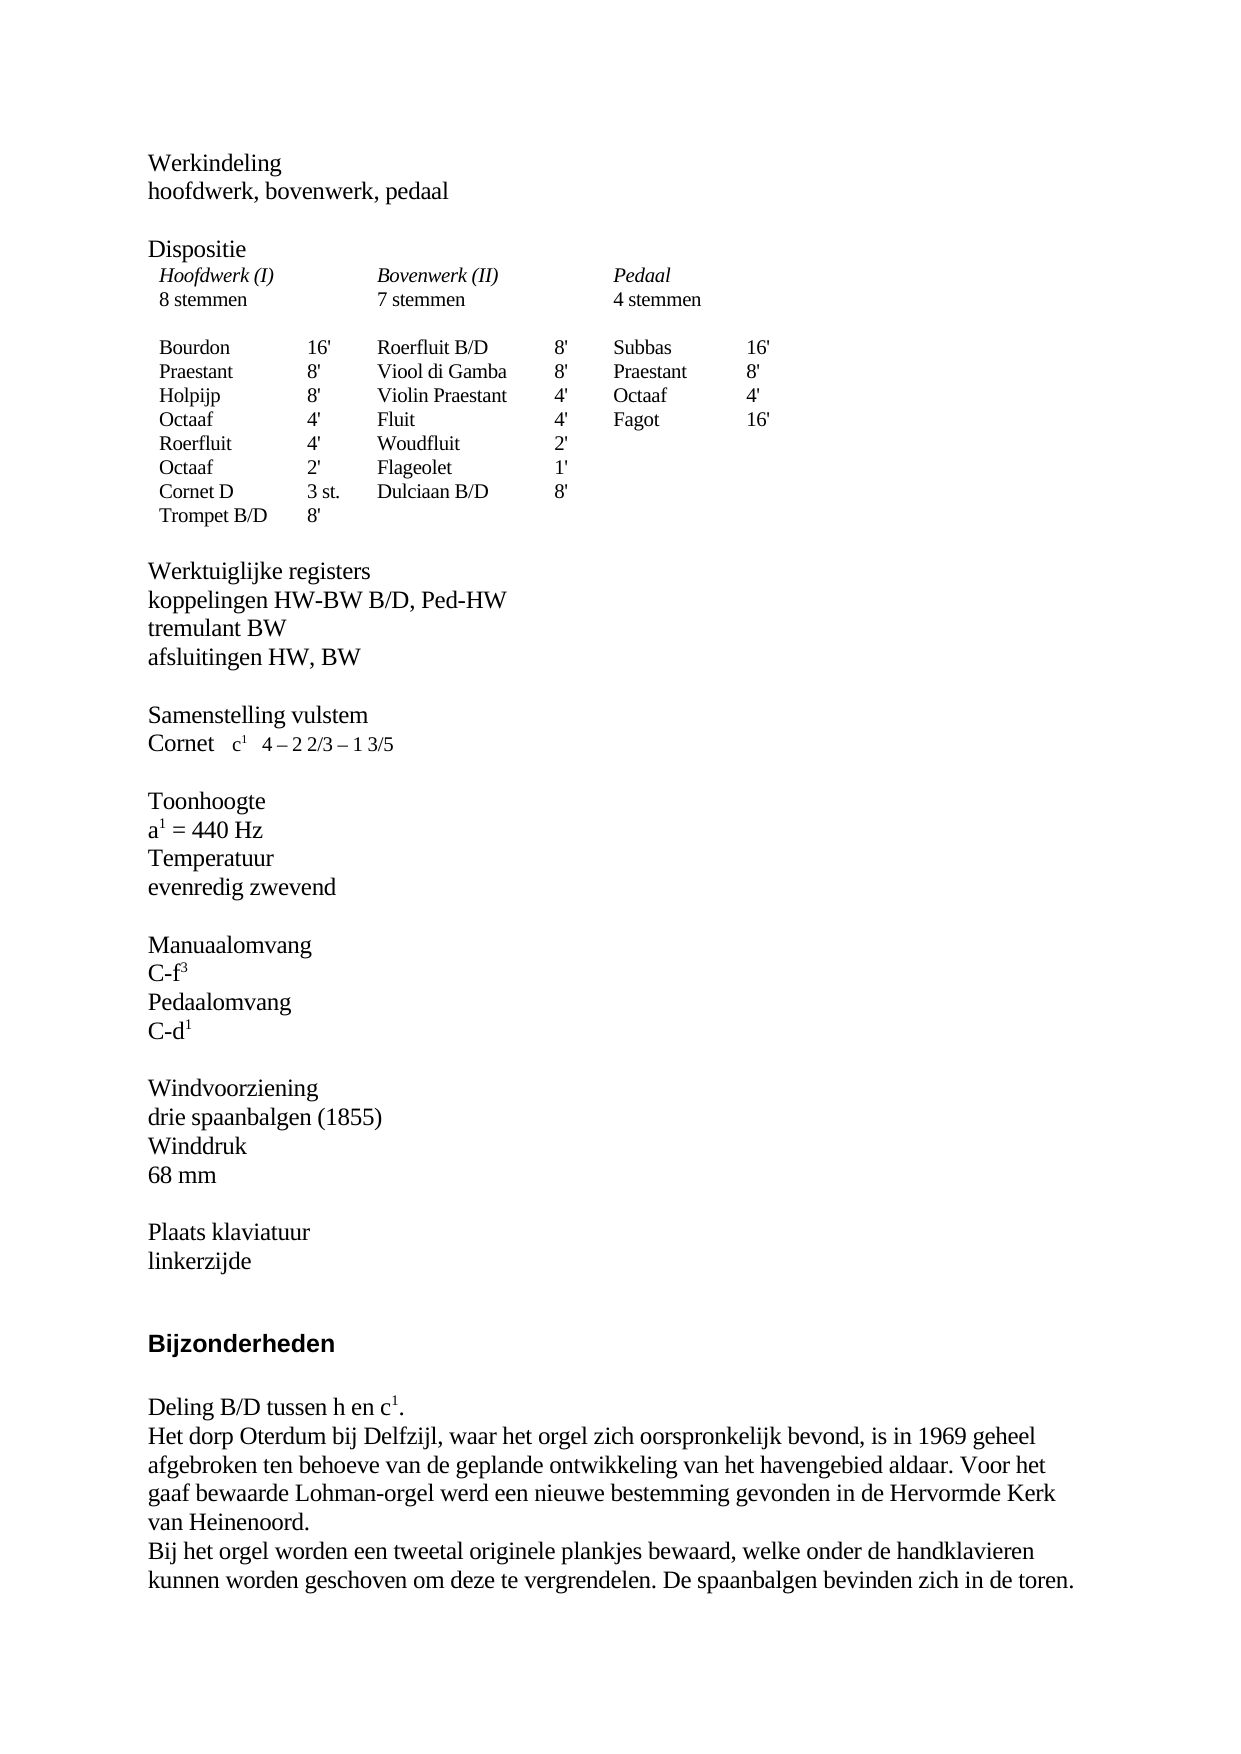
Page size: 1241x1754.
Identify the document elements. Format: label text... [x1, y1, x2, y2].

table_header Pedaal 4 stemmen Subbas Praestant Octaaf Fagot [602, 263, 735, 527]
table_header 16' 8' 8' 4' 4' 2' 3 st. 8' [296, 263, 366, 527]
text Deling B/D tussen h en c1. [148, 1392, 1093, 1421]
subtitle Bijzonderheden [148, 1328, 1093, 1357]
text hoofdwerk, bovenwerk, pedaal [148, 176, 1093, 205]
text Werkindeling [148, 148, 1093, 176]
table_header Bovenwerk (II) 7 stemmen Roerfluit B/D Viool di Gamba Violin Praestant Fluit Woudfluit Flageolet Dulciaan B/D [366, 263, 543, 527]
text linkerzijde [148, 1246, 1093, 1275]
table_header 8' 8' 4' 4' 2' 1' 8' [543, 263, 602, 527]
text Samenstelling vulstem [148, 700, 1093, 728]
text a1 = 440 Hz [148, 815, 1093, 843]
text Manuaalomvang [148, 930, 1093, 958]
text Plaats klaviatuur [148, 1217, 1093, 1246]
text afsluitingen HW, BW [148, 642, 1093, 671]
text Werktuiglijke registers [148, 556, 1093, 585]
text Pedaalomvang [148, 987, 1093, 1016]
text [148, 1536, 1093, 1593]
text tremulant BW [148, 613, 1093, 642]
text 68 mm [148, 1160, 1093, 1188]
text drie spaanbalgen (1855) [148, 1102, 1093, 1131]
text C-d1 [148, 1016, 1093, 1045]
text koppelingen HW-BW B/D, Ped-HW [148, 585, 1093, 613]
text Het dorp Oterdum bij Delfzijl, waar het orgel zich oorspronkelijk bevond, is in 1969 geheel afgebroken ten behoeve van de geplande ontwikkeling van het havengebied aldaar. Voor het gaaf bewaarde Lohman-orgel werd een nieuwe bestemming gevonden in de Hervormde Kerk van Heinenoord. [148, 1421, 1093, 1536]
text Temperatuur [148, 843, 1093, 872]
table_header 16' 8' 4' 16' [735, 263, 808, 527]
text Cornet c1 4 – 2 2/3 – 1 3/5 [148, 728, 1093, 757]
text C-f3 [148, 958, 1093, 987]
table_header Hoofdwerk (I) 8 stemmen Bourdon Praestant Holpijp Octaaf Roerfluit Octaaf Cornet D Trompet B/D [148, 263, 296, 527]
text evenredig zwevend [148, 872, 1093, 901]
text Dispositie [148, 234, 1093, 263]
text Winddruk [148, 1131, 1093, 1160]
text Windvoorziening [148, 1073, 1093, 1102]
text Toonhoogte [148, 786, 1093, 815]
